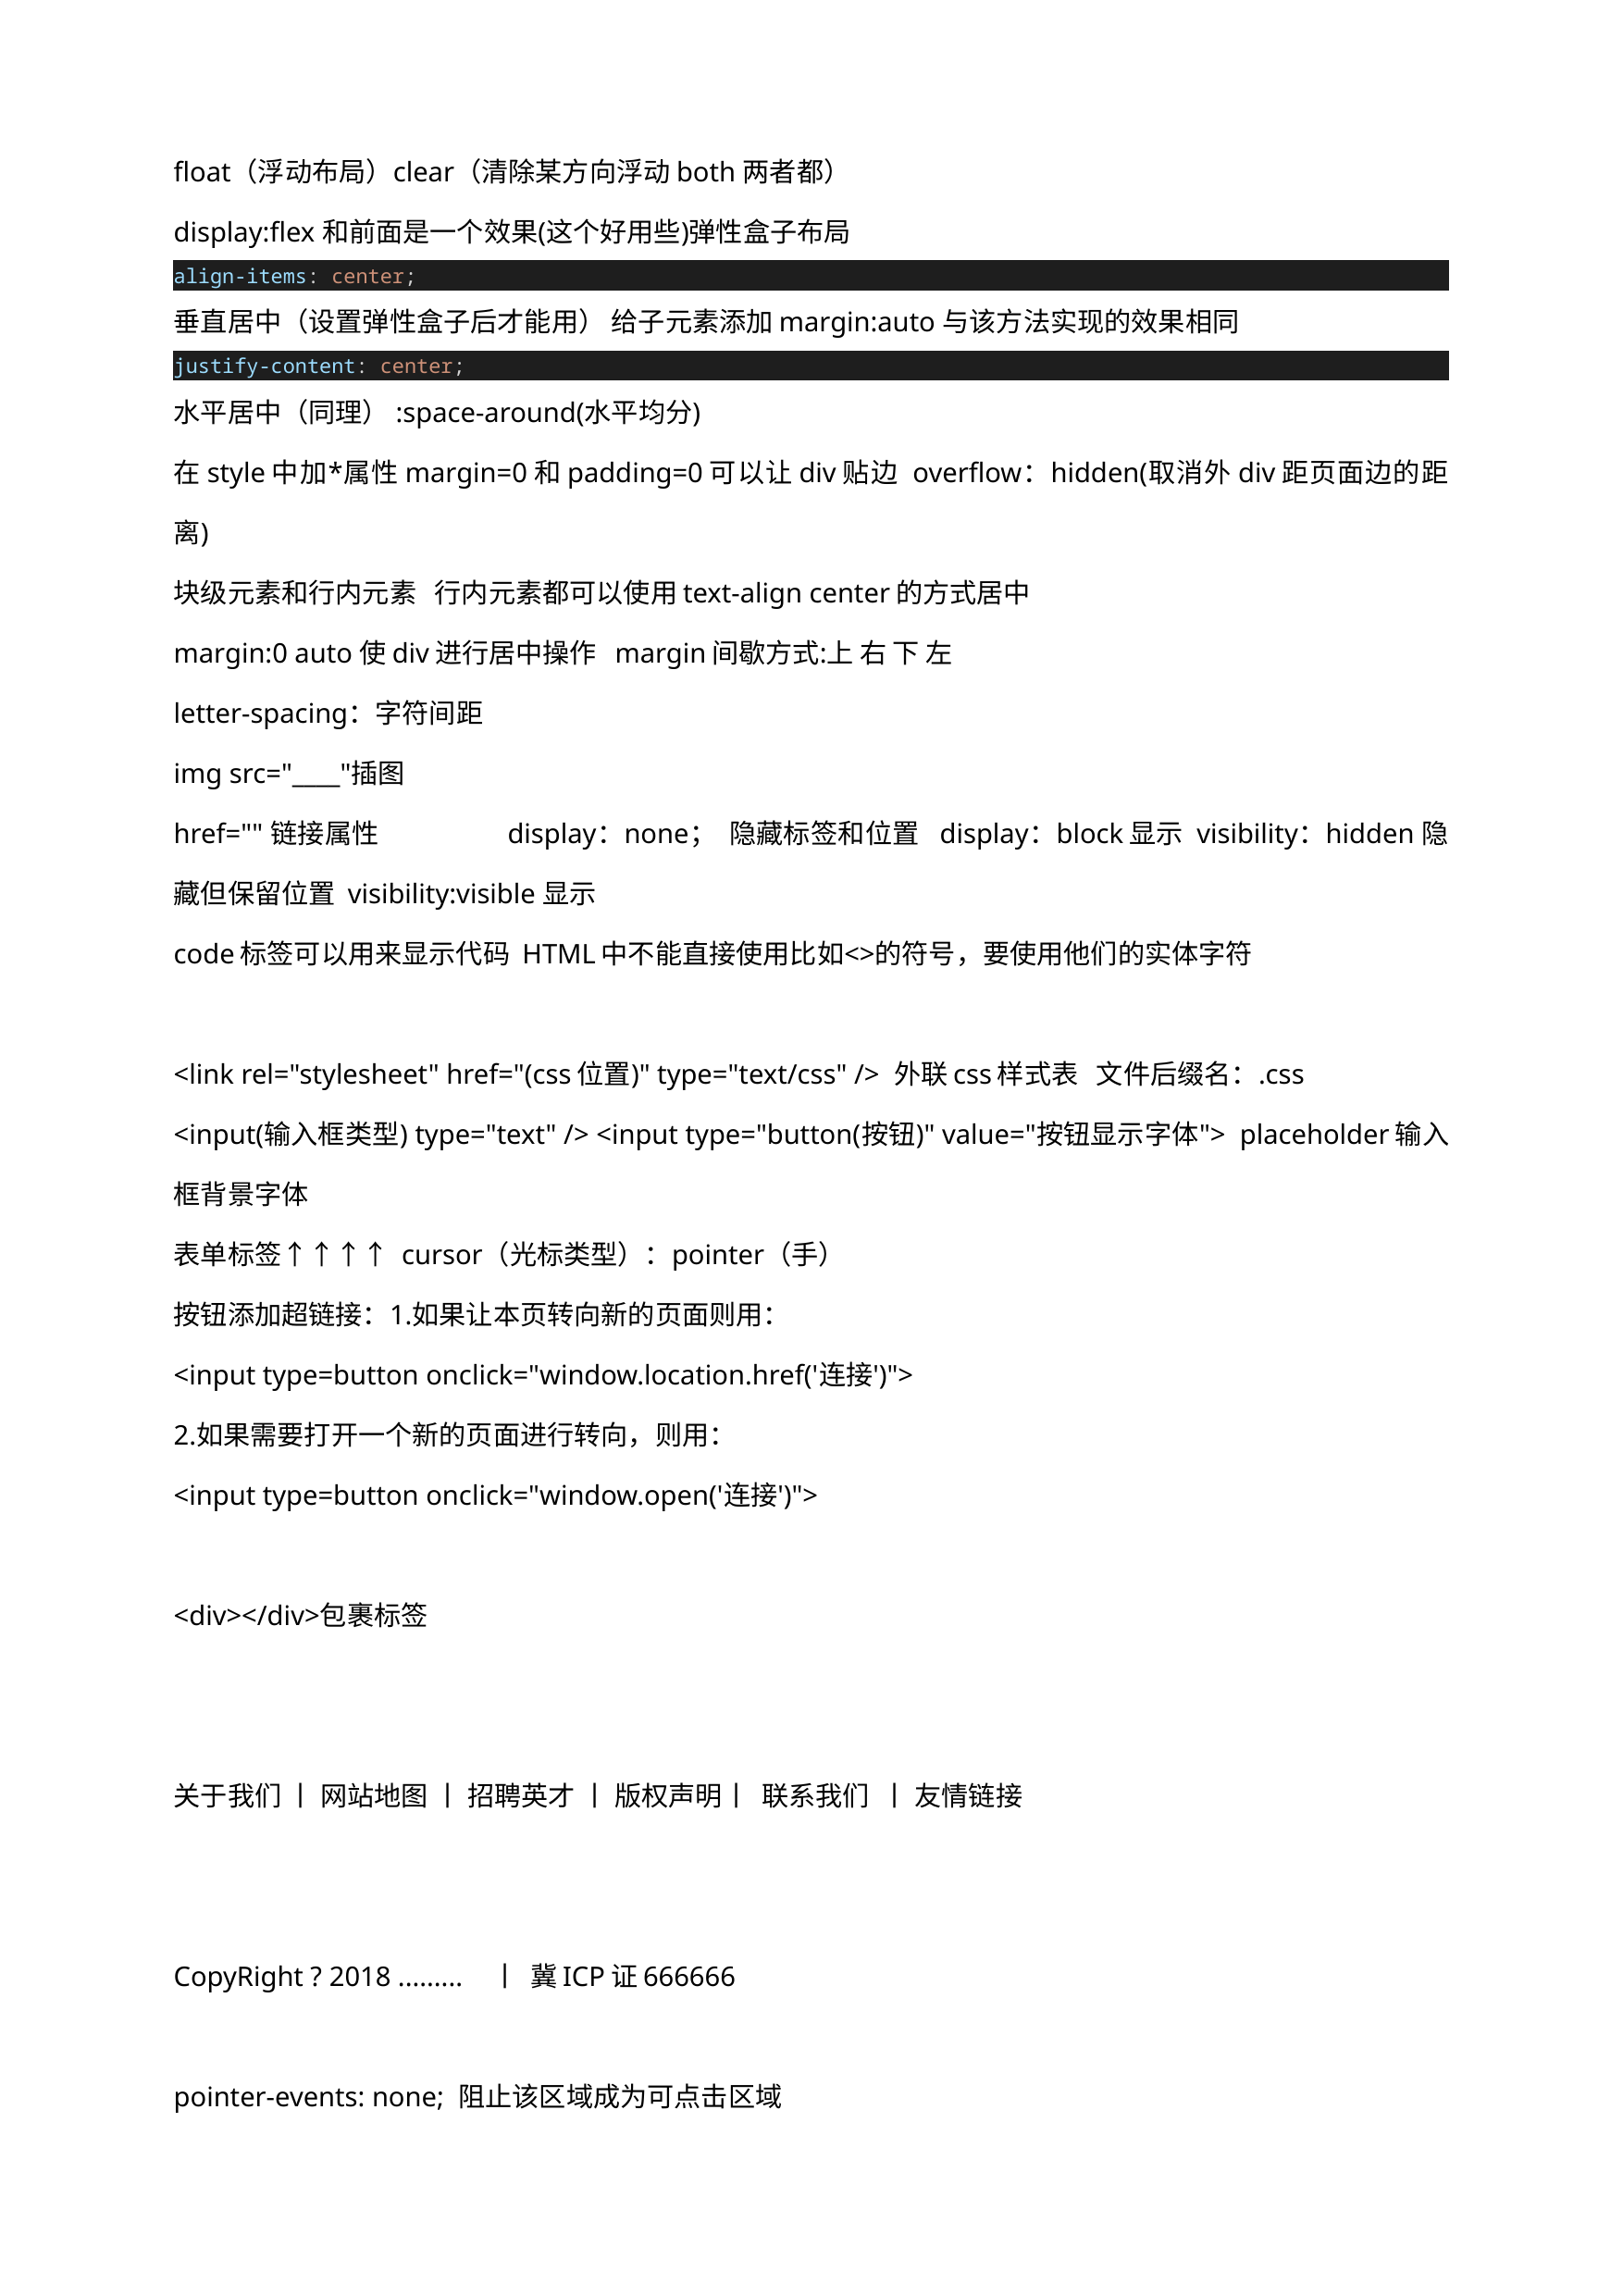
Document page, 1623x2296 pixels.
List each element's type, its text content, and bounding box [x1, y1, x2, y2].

text letter-spacing：字符间距 [173, 681, 1449, 741]
text 2.如果需要打开一个新的页面进行转向，则用： [173, 1403, 1449, 1463]
text display:flex 和前面是一个效果(这个好用些)弹性盒子布局 [173, 200, 1449, 260]
text 水平居中（同理） :space-around(水平均分) [173, 380, 1449, 441]
text pointer-events: none; 阻止该区域成为可点击区域 [173, 2065, 1449, 2125]
text 关于我们 丨 网站地图 丨 招聘英才 丨 版权声明丨 联系我们 丨 友情链接 [173, 1764, 1449, 1824]
text CopyRight ? 2018 ......... 丨 冀ICP证666666 [173, 1944, 1449, 2004]
text 块级元素和行内元素 行内元素都可以使用text-align center的方式居中 [173, 561, 1449, 621]
text 垂直居中（设置弹性盒子后才能用） 给子元素添加margin:auto 与该方法实现的效果相同 [173, 291, 1449, 351]
text justify-content: center; [173, 351, 1449, 380]
text <input type=button onclick="window.open('连接')"> [173, 1463, 1449, 1523]
text align-items: center; [173, 260, 1449, 291]
text float（浮动布局）clear（清除某方向浮动 both 两者都） [173, 140, 1449, 200]
text 表单标签↑↑↑↑ cursor（光标类型）：pointer（手） [173, 1222, 1449, 1283]
text <link rel="stylesheet" href="(css位置)" type="text/css" /> 外联css样式表 文件后缀名：.css [173, 1042, 1449, 1102]
text img src="____"插图 [173, 741, 1449, 801]
text margin:0 auto 使div进行居中操作 margin间歇方式:上 右 下 左 [173, 621, 1449, 681]
text 按钮添加超链接：1.如果让本页转向新的页面则用： [173, 1283, 1449, 1343]
text 在style中加*属性margin=0和padding=0可以让div贴边 overflow：hidden(取消外div距页面边的距离) [173, 441, 1449, 561]
text href="" 链接属性 display：none； 隐藏标签和位置 display：block显示 visibility：hidden 隐藏但保留位置 visibility:visible 显示 [173, 801, 1449, 922]
text <div></div>包裹标签 [173, 1583, 1449, 1644]
text <input type=button onclick="window.location.href('连接')"> [173, 1343, 1449, 1403]
text code标签可以用来显示代码 HTML中不能直接使用比如<>的符号，要使用他们的实体字符 [173, 922, 1449, 982]
text <input(输入框类型) type="text" /> <input type="button(按钮)" value="按钮显示字体"> placeholder输入框背景字体 [173, 1102, 1449, 1222]
